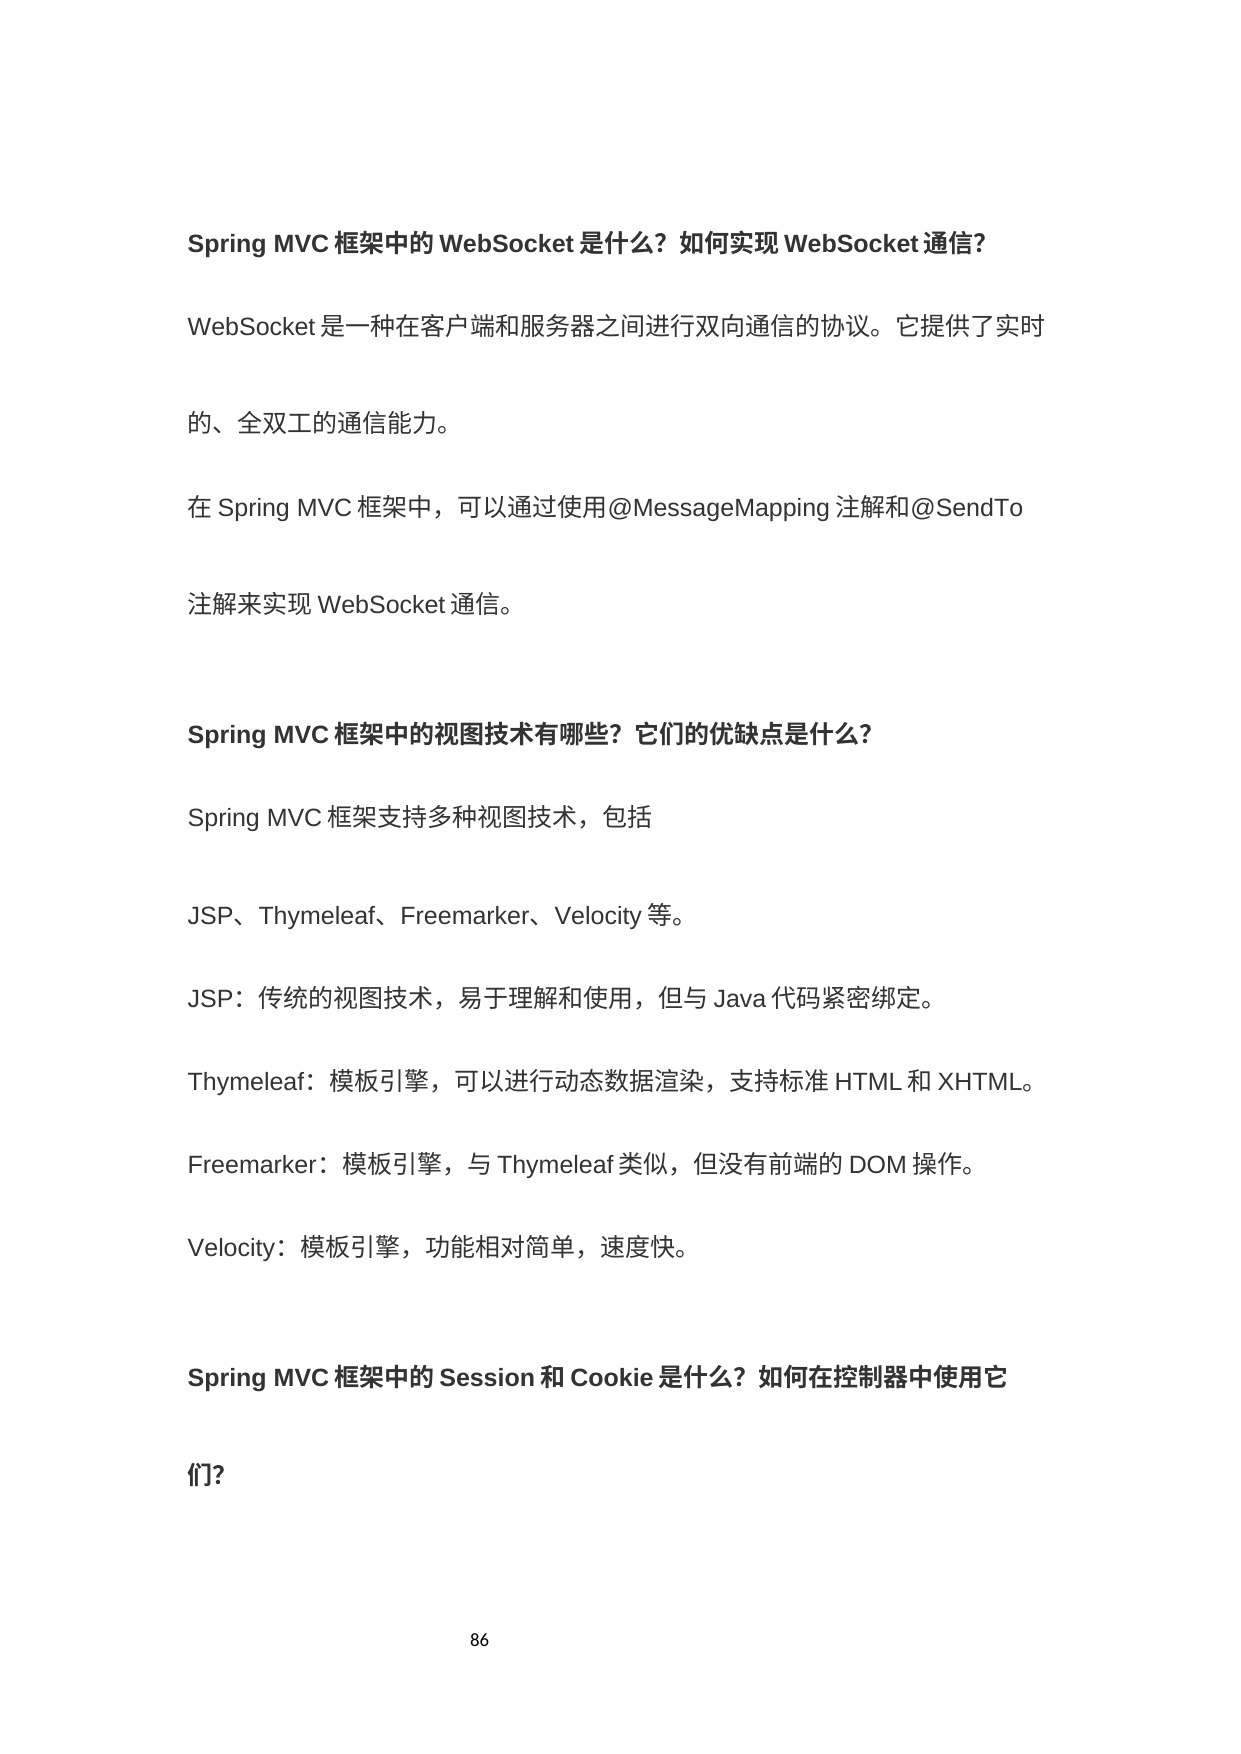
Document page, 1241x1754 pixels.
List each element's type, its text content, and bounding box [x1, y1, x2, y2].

text Freemarker：模板引擎，与Thymeleaf类似，但没有前端的DOM操作。 [187, 1130, 1053, 1195]
text Velocity：模板引擎，功能相对简单，速度快。 [187, 1213, 1053, 1278]
text Spring MVC框架中的Session和Cookie是什么？如何在控制器中使用它们？ [187, 1343, 1053, 1506]
text Spring MVC框架中的视图技术有哪些？它们的优缺点是什么？ [187, 700, 1053, 765]
text JSP：传统的视图技术，易于理解和使用，但与Java代码紧密绑定。 [187, 964, 1053, 1029]
text 在Spring MVC框架中，可以通过使用@MessageMapping注解和@SendTo注解来实现WebSocket通信。 [187, 473, 1053, 635]
text WebSocket是一种在客户端和服务器之间进行双向通信的协议。它提供了实时的、全双工的通信能力。 [187, 292, 1053, 454]
text Spring MVC框架中的WebSocket是什么？如何实现WebSocket通信？ [187, 209, 1053, 274]
text Thymeleaf：模板引擎，可以进行动态数据渲染，支持标准HTML和XHTML。 [187, 1047, 1053, 1112]
text Spring MVC框架支持多种视图技术，包括JSP、Thymeleaf、Freemarker、Velocity等。 [187, 783, 1053, 946]
